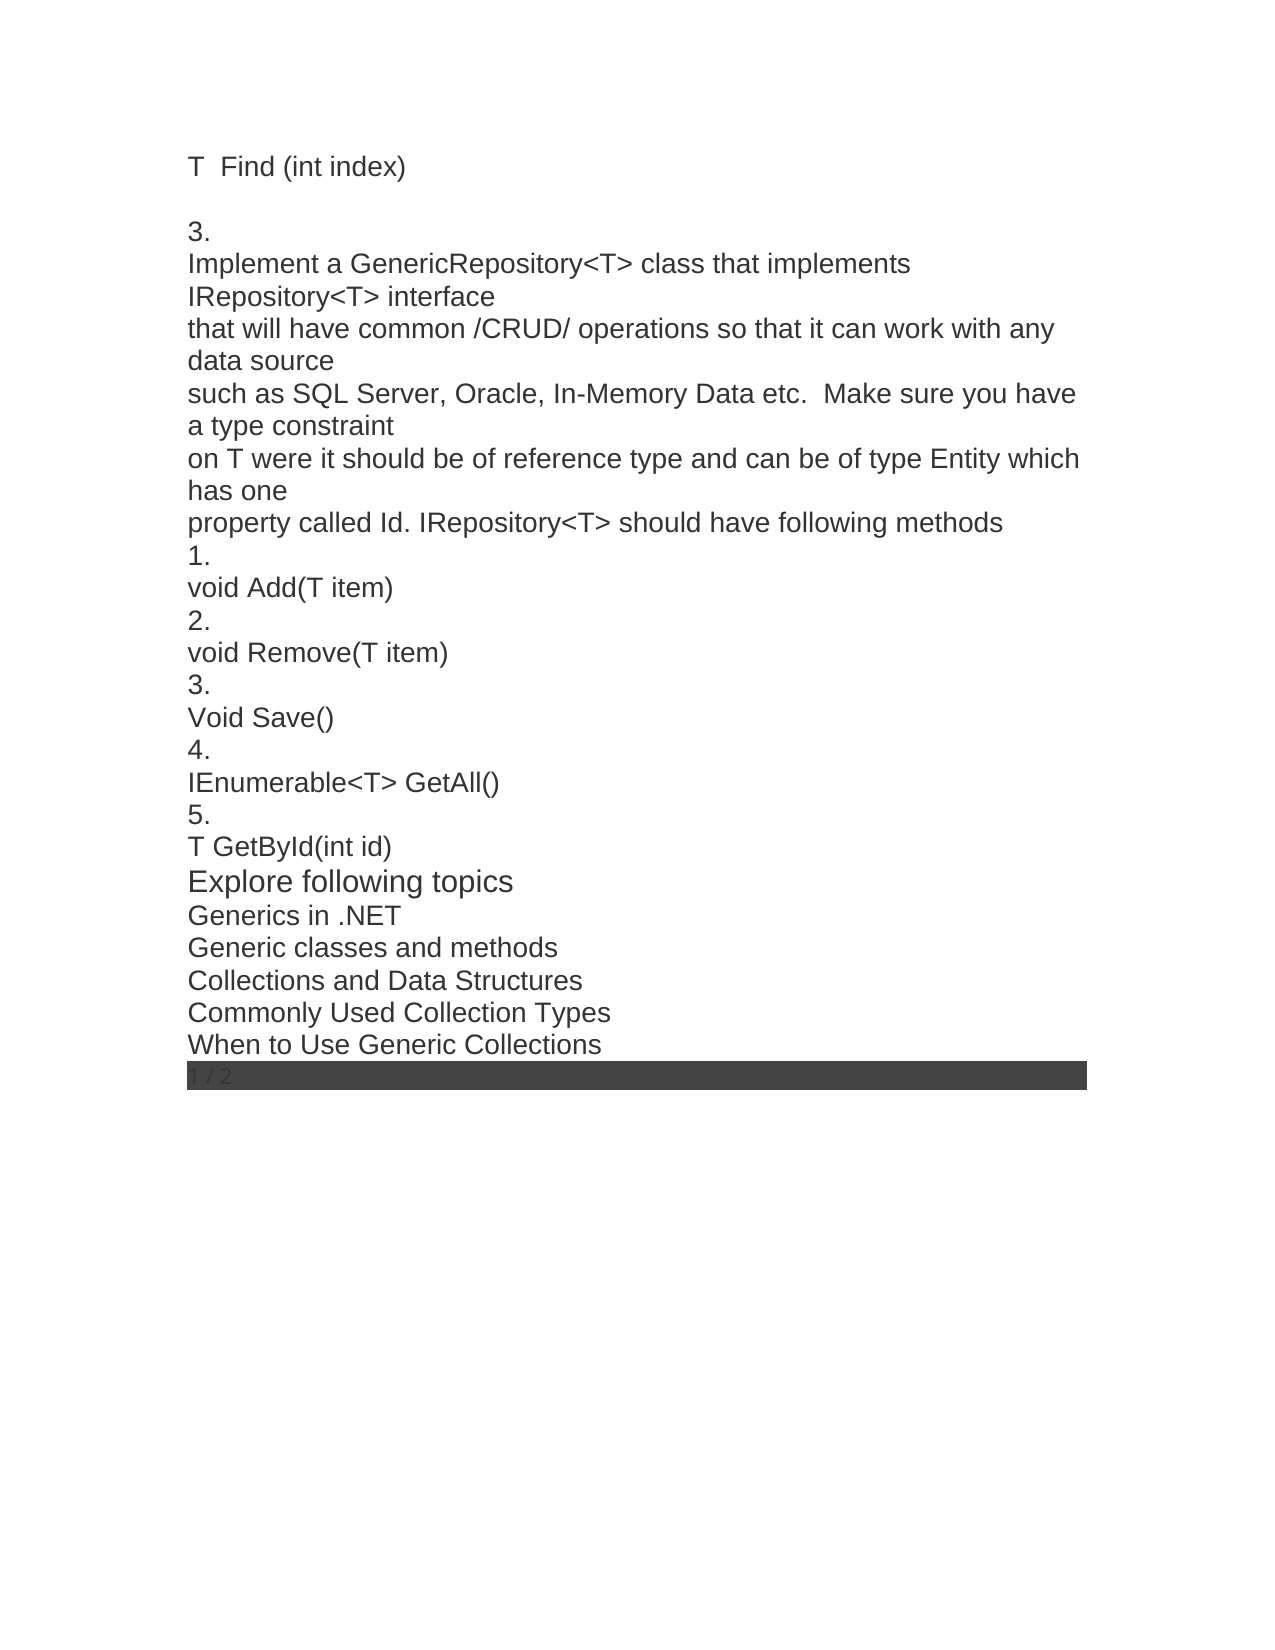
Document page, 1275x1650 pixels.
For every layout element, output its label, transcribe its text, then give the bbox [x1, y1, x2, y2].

text When to Use Generic Collections [187, 1028, 1087, 1061]
text 2. [187, 603, 1087, 636]
text such as SQL Server, Oracle, In-Memory Data etc. Make sure you have a type constraint [187, 377, 1087, 442]
text void Add(T item) [187, 571, 1087, 603]
text 1 / 2 [187, 1061, 1087, 1090]
text Commonly Used Collection Types [187, 996, 1087, 1028]
text Implement a GenericRepository<T> class that implements IRepository<T> interface [187, 247, 1087, 312]
text 3. [187, 215, 1087, 247]
text 4. [187, 733, 1087, 766]
text Generics in .NET [187, 899, 1087, 931]
text property called Id. IRepository<T> should have following methods [187, 506, 1087, 539]
text Collections and Data Structures [187, 963, 1087, 996]
text that will have common /CRUD/ operations so that it can work with any data source [187, 312, 1087, 377]
text 3. [187, 668, 1087, 701]
text 1. [187, 539, 1087, 571]
text Explore following topics [187, 863, 1087, 899]
text IEnumerable<T> GetAll() [187, 766, 1087, 798]
text T GetById(int id) [187, 830, 1087, 863]
text T Find (int index) [187, 150, 1087, 182]
text 5. [187, 798, 1087, 830]
text Generic classes and methods [187, 931, 1087, 963]
text void Remove(T item) [187, 636, 1087, 668]
text on T were it should be of reference type and can be of type Entity which has one [187, 442, 1087, 506]
text Void Save() [187, 701, 1087, 733]
